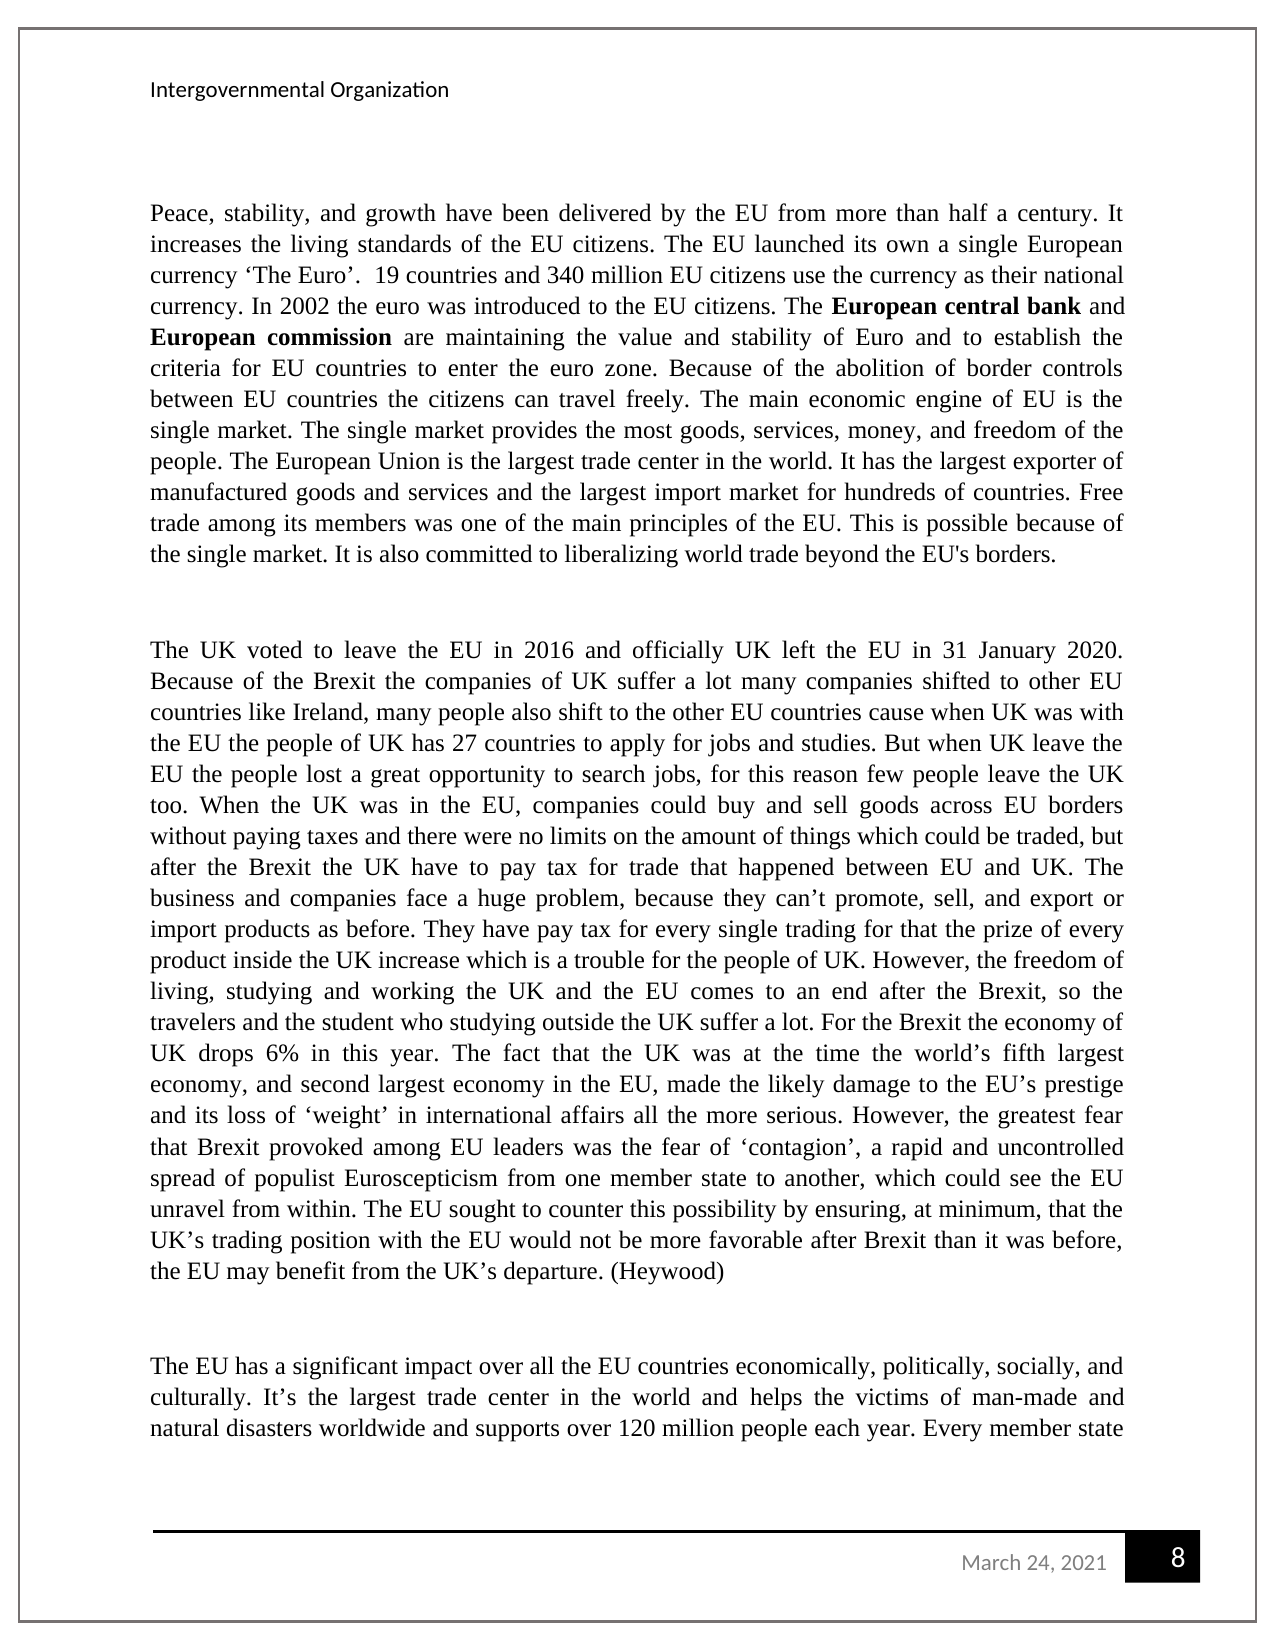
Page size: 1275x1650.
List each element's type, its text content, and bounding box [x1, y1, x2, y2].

text The UK voted to leave the EU in 2016 and officially UK left the EU in 31 January 2020. Because of the Brexit the companies of UK suffer a lot many companies shifted to other EU countries like Ireland, many people also shift to the other EU countries cause when UK was with the EU the people of UK has 27 countries to apply for jobs and studies. But when UK leave the EU the people lost a great opportunity to search jobs, for this reason few people leave the UK too. When the UK was in the EU, companies could buy and sell goods across EU borders without paying taxes and there were no limits on the amount of things which could be traded, but after the Brexit the UK have to pay tax for trade that happened between EU and UK. The business and companies face a huge problem, because they can’t promote, sell, and export or import products as before. They have pay tax for every single trading for that the prize of every product inside the UK increase which is a trouble for the people of UK. However, the freedom of living, studying and working the UK and the EU comes to an end after the Brexit, so the travelers and the student who studying outside the UK suffer a lot. For the Brexit the economy of UK drops 6% in this year. The fact that the UK was at the time the world’s fifth largest economy, and second largest economy in the EU, made the likely damage to the EU’s prestige and its loss of ‘weight’ in international affairs all the more serious. However, the greatest fear that Brexit provoked among EU leaders was the fear of ‘contagion’, a rapid and uncontrolled spread of populist Euroscepticism from one member state to another, which could see the EU unravel from within. The EU sought to counter this possibility by ensuring, at minimum, that the UK’s trading position with the EU would not be more favorable after Brexit than it was before, the EU may benefit from the UK’s departure. [150, 1036, 1125, 1284]
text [150, 1351, 1125, 1413]
